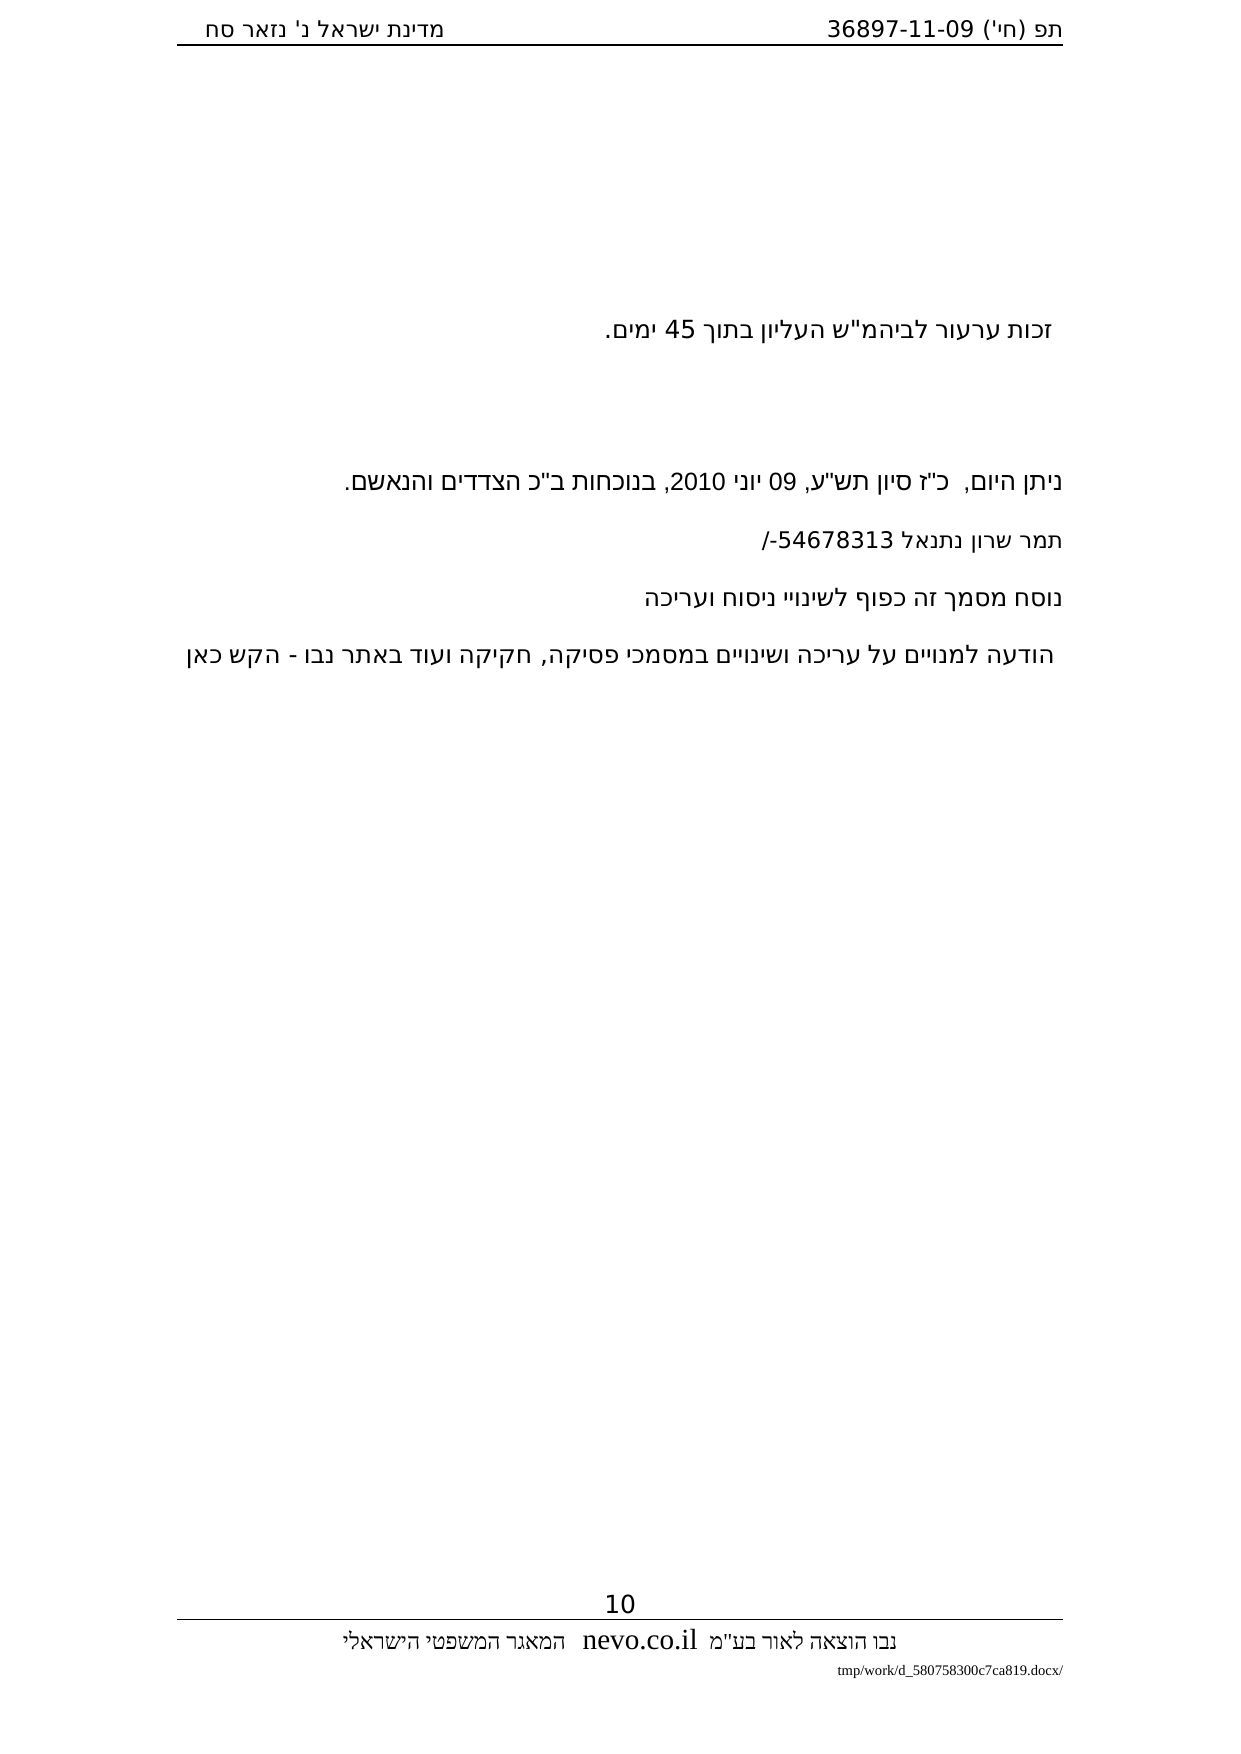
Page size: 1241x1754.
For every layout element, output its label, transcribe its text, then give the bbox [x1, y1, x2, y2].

text נוסח מסמך זה כפוף לשינויי ניסוח ועריכה [177, 583, 1063, 612]
text ניתן היום, כ"ז סיון תש"ע, 09 יוני 2010, בנוכחות ב"כ הצדדים והנאשם. [177, 467, 1063, 496]
text הודעה למנויים על עריכה ושינויים במסמכי פסיקה, חקיקה ועוד באתר נבו - הקש כאן [177, 641, 1063, 670]
text 54678313זכות ערעור לביהמ"ש העליון בתוך 45 ימים. [177, 315, 1063, 344]
text תמר שרון נתנאל 54678313-/ [177, 527, 1063, 554]
